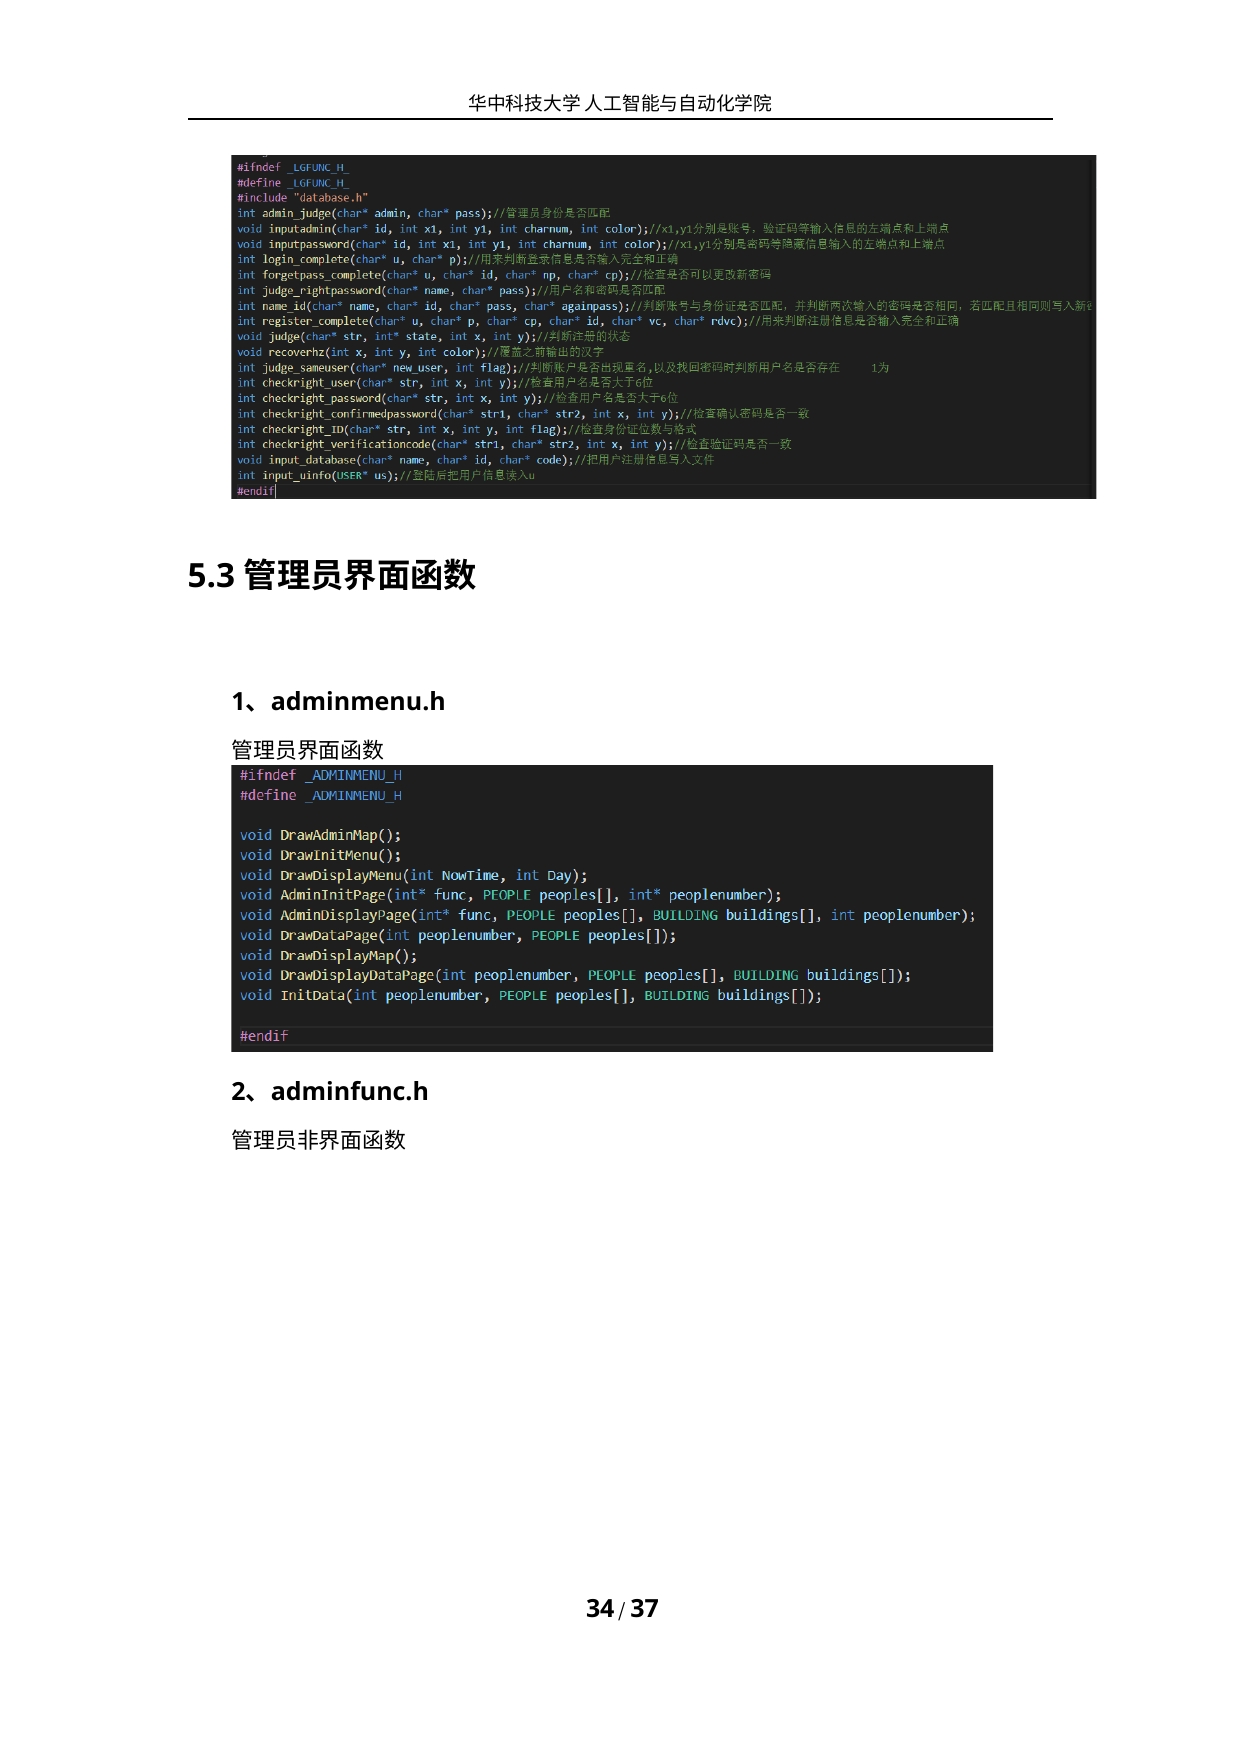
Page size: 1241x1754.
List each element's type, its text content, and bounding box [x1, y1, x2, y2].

subtitle 5.3 管理员界面函数 [187, 540, 1053, 605]
picture [231, 155, 1097, 499]
text 2、adminfunc.h [187, 1057, 1053, 1122]
picture [231, 765, 994, 1052]
text 1、adminmenu.h [187, 667, 1053, 732]
text 管理员非界面函数 [187, 1122, 1053, 1155]
text 管理员界面函数 [187, 732, 1053, 765]
